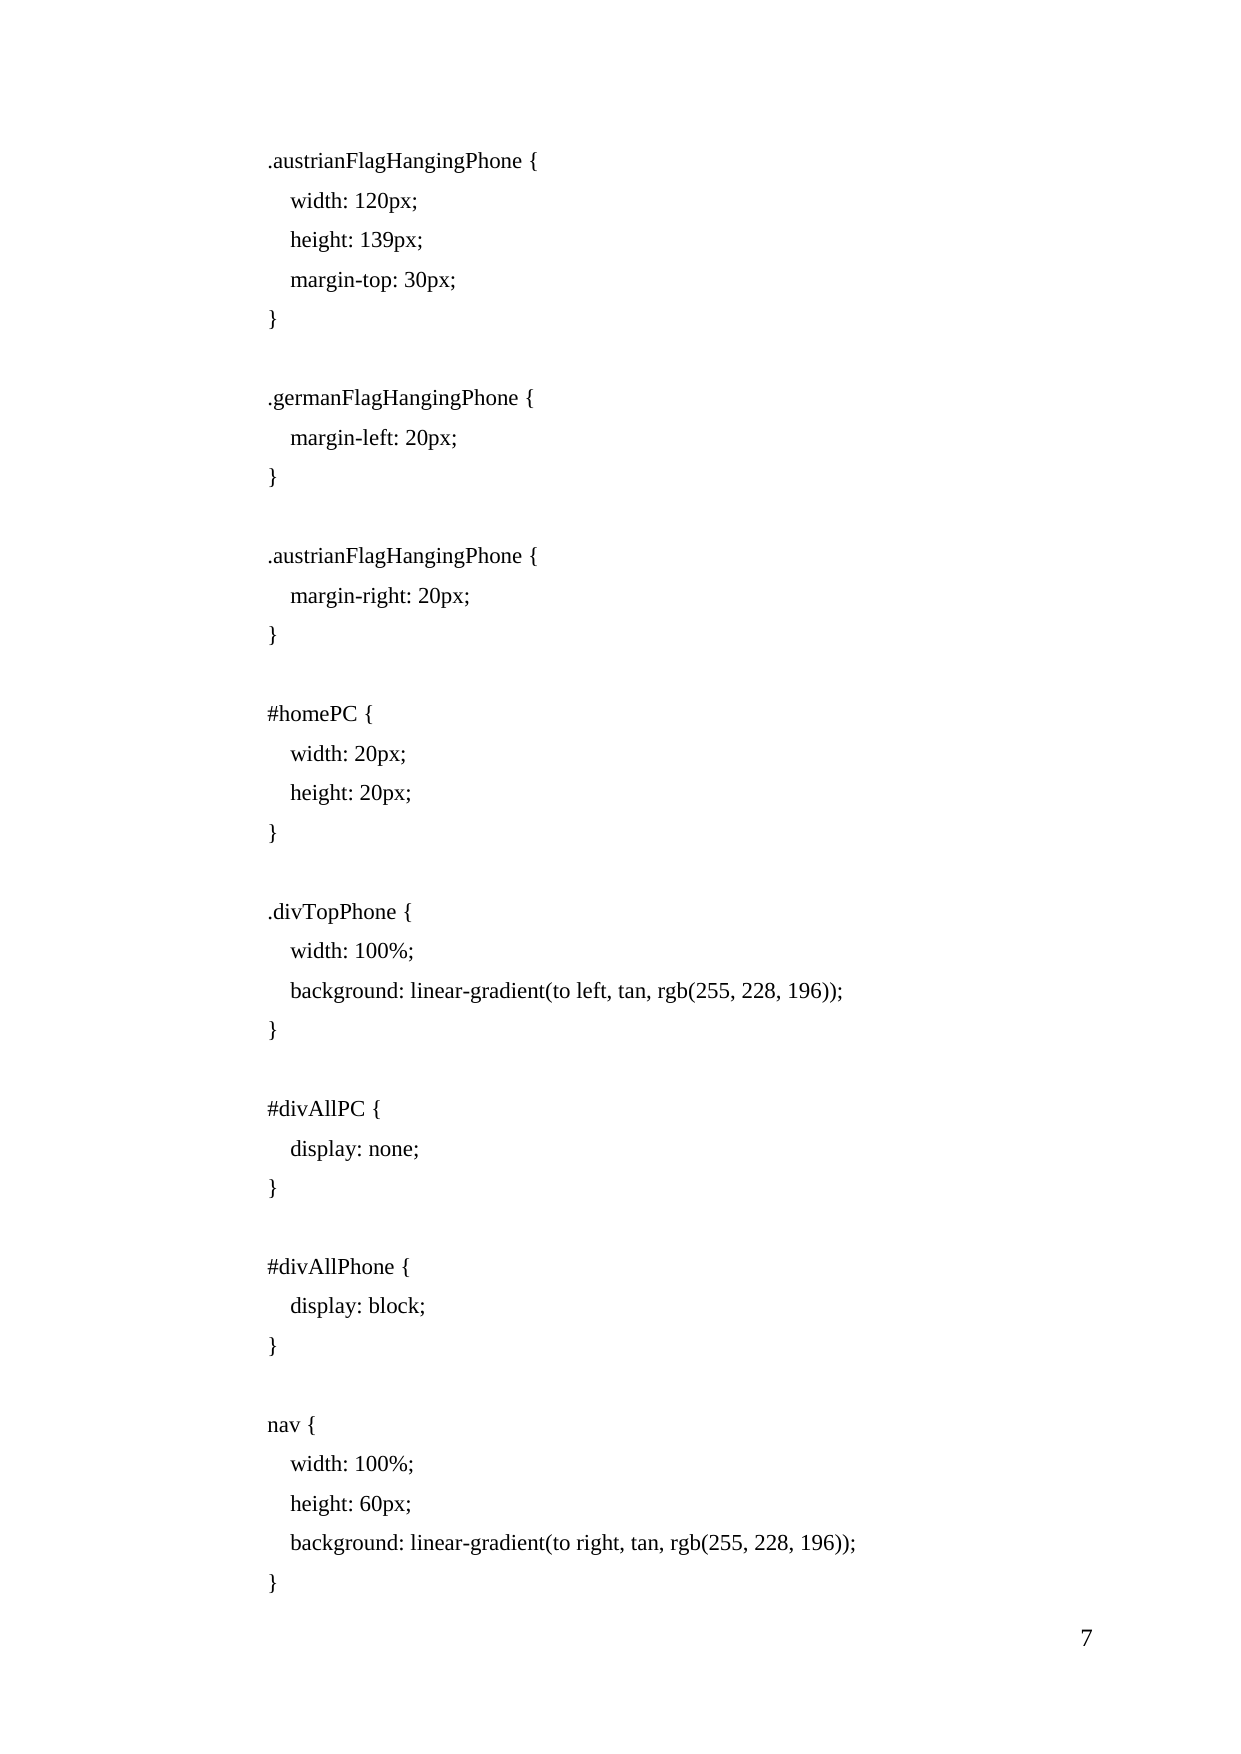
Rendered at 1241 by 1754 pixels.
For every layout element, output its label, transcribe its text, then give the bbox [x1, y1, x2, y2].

text width: 120px; [148, 187, 1093, 213]
text height: 139px; [148, 227, 1093, 253]
text } [148, 1569, 1093, 1595]
text margin-left: 20px; [148, 424, 1093, 450]
text } [148, 1332, 1093, 1358]
text #divAllPC { [148, 1095, 1093, 1121]
text } [148, 819, 1093, 845]
text .germanFlagHangingPhone { [148, 384, 1093, 411]
text .divTopPhone { [148, 898, 1093, 924]
text height: 20px; [148, 779, 1093, 806]
text margin-right: 20px; [148, 582, 1093, 608]
text background: linear-gradient(to right, tan, rgb(255, 228, 196)); [148, 1529, 1093, 1556]
text width: 100%; [148, 937, 1093, 963]
text #homePC { [148, 700, 1093, 727]
text #divAllPhone { [148, 1253, 1093, 1279]
text .austrianFlagHangingPhone { [148, 148, 1093, 174]
text .austrianFlagHangingPhone { [148, 542, 1093, 569]
text } [148, 621, 1093, 648]
text display: block; [148, 1292, 1093, 1319]
text width: 20px; [148, 740, 1093, 766]
text nav { [148, 1411, 1093, 1437]
text } [148, 306, 1093, 332]
text height: 60px; [148, 1490, 1093, 1516]
text background: linear-gradient(to left, tan, rgb(255, 228, 196)); [148, 977, 1093, 1003]
text width: 100%; [148, 1450, 1093, 1477]
text display: none; [148, 1134, 1093, 1161]
text } [148, 1016, 1093, 1042]
text margin-top: 30px; [148, 266, 1093, 292]
text } [148, 463, 1093, 490]
text } [148, 1174, 1093, 1200]
